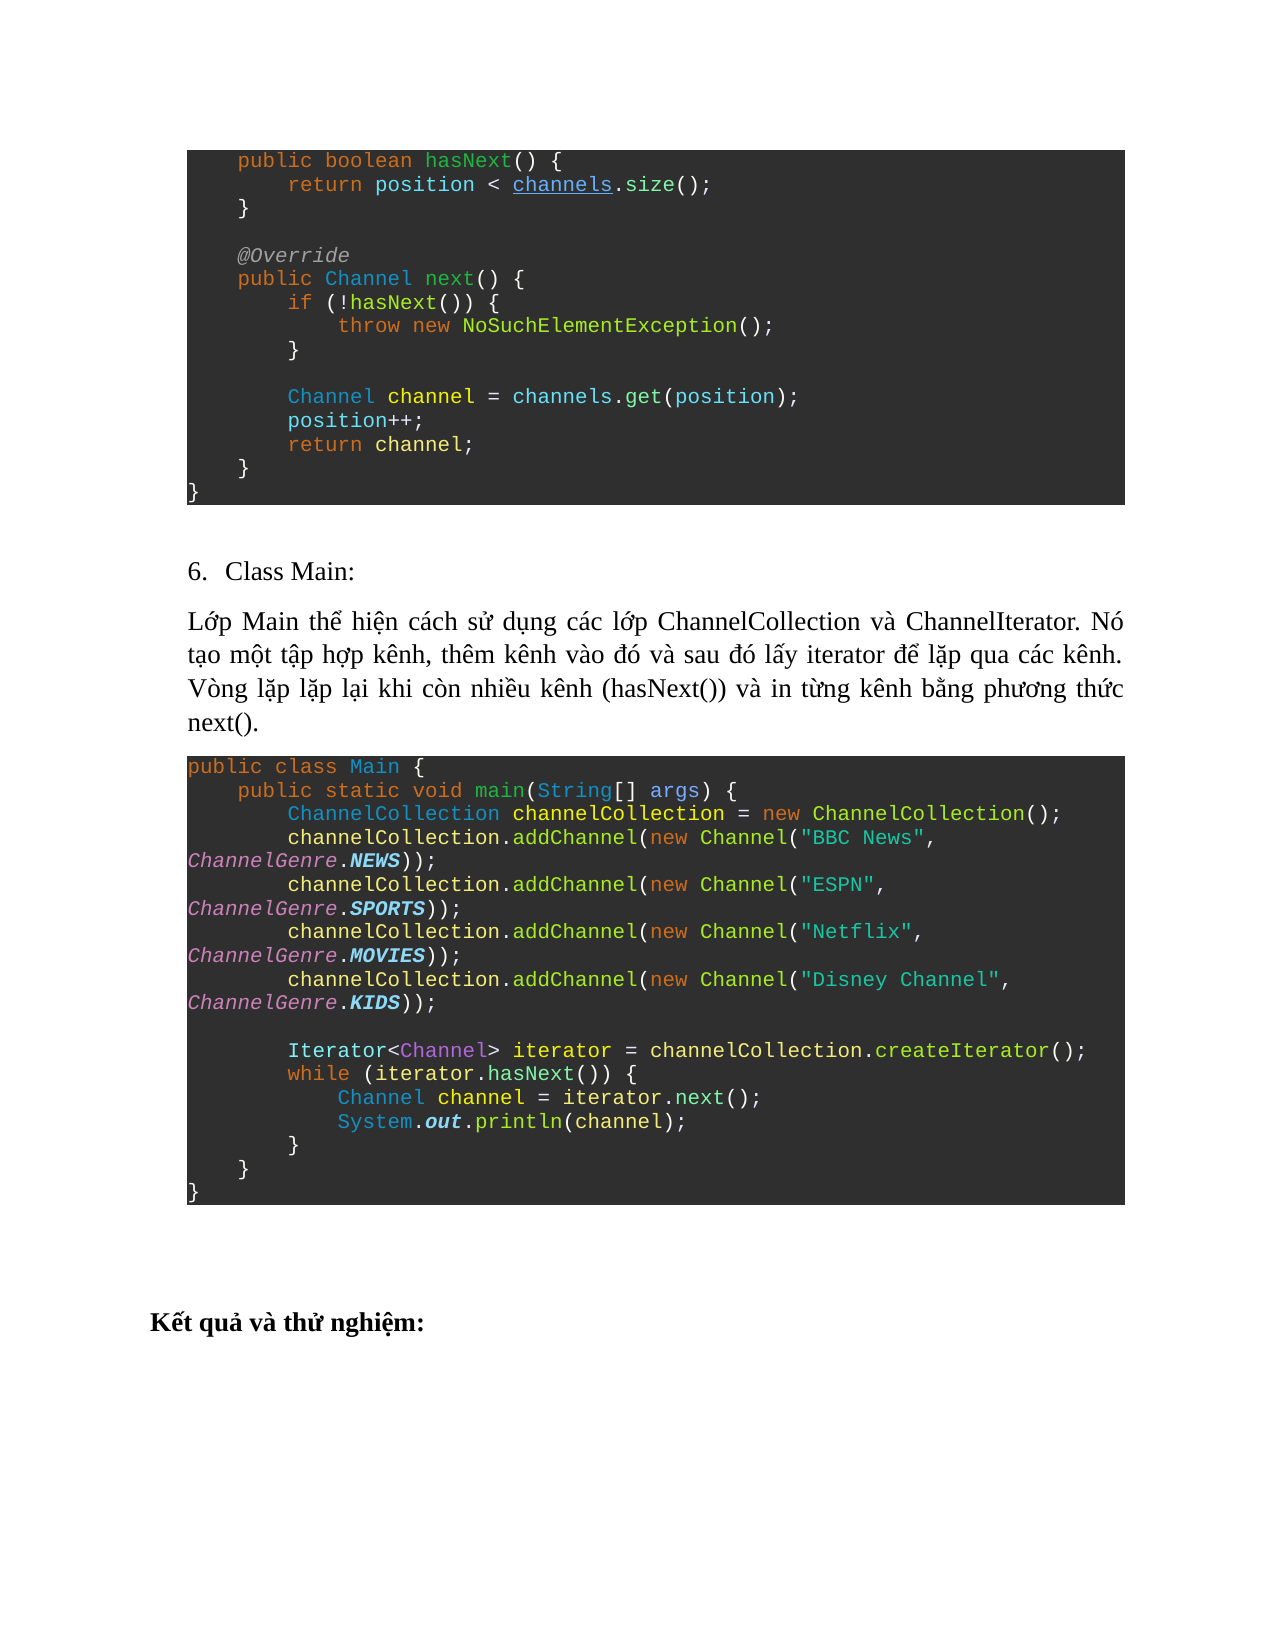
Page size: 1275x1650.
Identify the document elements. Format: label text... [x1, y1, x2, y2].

text Iterator<Channel> iterator = channelCollection.createIterator(); [187, 1040, 1125, 1063]
text } [187, 481, 1125, 505]
text while (iterator.hasNext()) { [187, 1063, 1125, 1087]
text } [187, 1182, 1125, 1205]
text channelCollection.addChannel(new Channel("Disney Channel", ChannelGenre.KIDS)); [187, 969, 1125, 1016]
text } [187, 1134, 1125, 1158]
text } [187, 197, 1125, 221]
text channelCollection.addChannel(new Channel("BBC News", ChannelGenre.NEWS)); [187, 827, 1125, 874]
text Lớp Main thể hiện cách sử dụng các lớp ChannelCollection và ChannelIterator. Nó tạo một tập hợp kênh, thêm kênh vào đó và sau đó lấy iterator để lặp qua các kênh. Vòng lặp lặp lại khi còn nhiều kênh (hasNext()) và in từng kênh bằng phương thức next(). [187, 605, 1125, 737]
text if (!hasNext()) { [187, 292, 1125, 316]
text return position < channels.size(); [187, 174, 1125, 197]
text position++; [187, 410, 1125, 434]
text Channel channel = channels.get(position); [187, 386, 1125, 410]
text @Override [187, 244, 1125, 268]
text return channel; [187, 434, 1125, 457]
text public boolean hasNext() { [187, 150, 1125, 174]
text Kết quả và thử nghiệm: [150, 1306, 1125, 1337]
text throw new NoSuchElementException(); [187, 316, 1125, 339]
text channelCollection.addChannel(new Channel("ESPN", ChannelGenre.SPORTS)); [187, 874, 1125, 921]
text } [187, 1158, 1125, 1182]
text } [187, 457, 1125, 481]
list Class Main: [187, 555, 1125, 586]
text } [187, 339, 1125, 363]
text public class Main { [187, 756, 1125, 779]
text Channel channel = iterator.next(); [187, 1087, 1125, 1111]
text public Channel next() { [187, 268, 1125, 292]
text channelCollection.addChannel(new Channel("Netflix", ChannelGenre.MOVIES)); [187, 921, 1125, 969]
text System.out.println(channel); [187, 1111, 1125, 1134]
text ChannelCollection channelCollection = new ChannelCollection(); [187, 803, 1125, 827]
text public static void main(String[] args) { [187, 779, 1125, 803]
